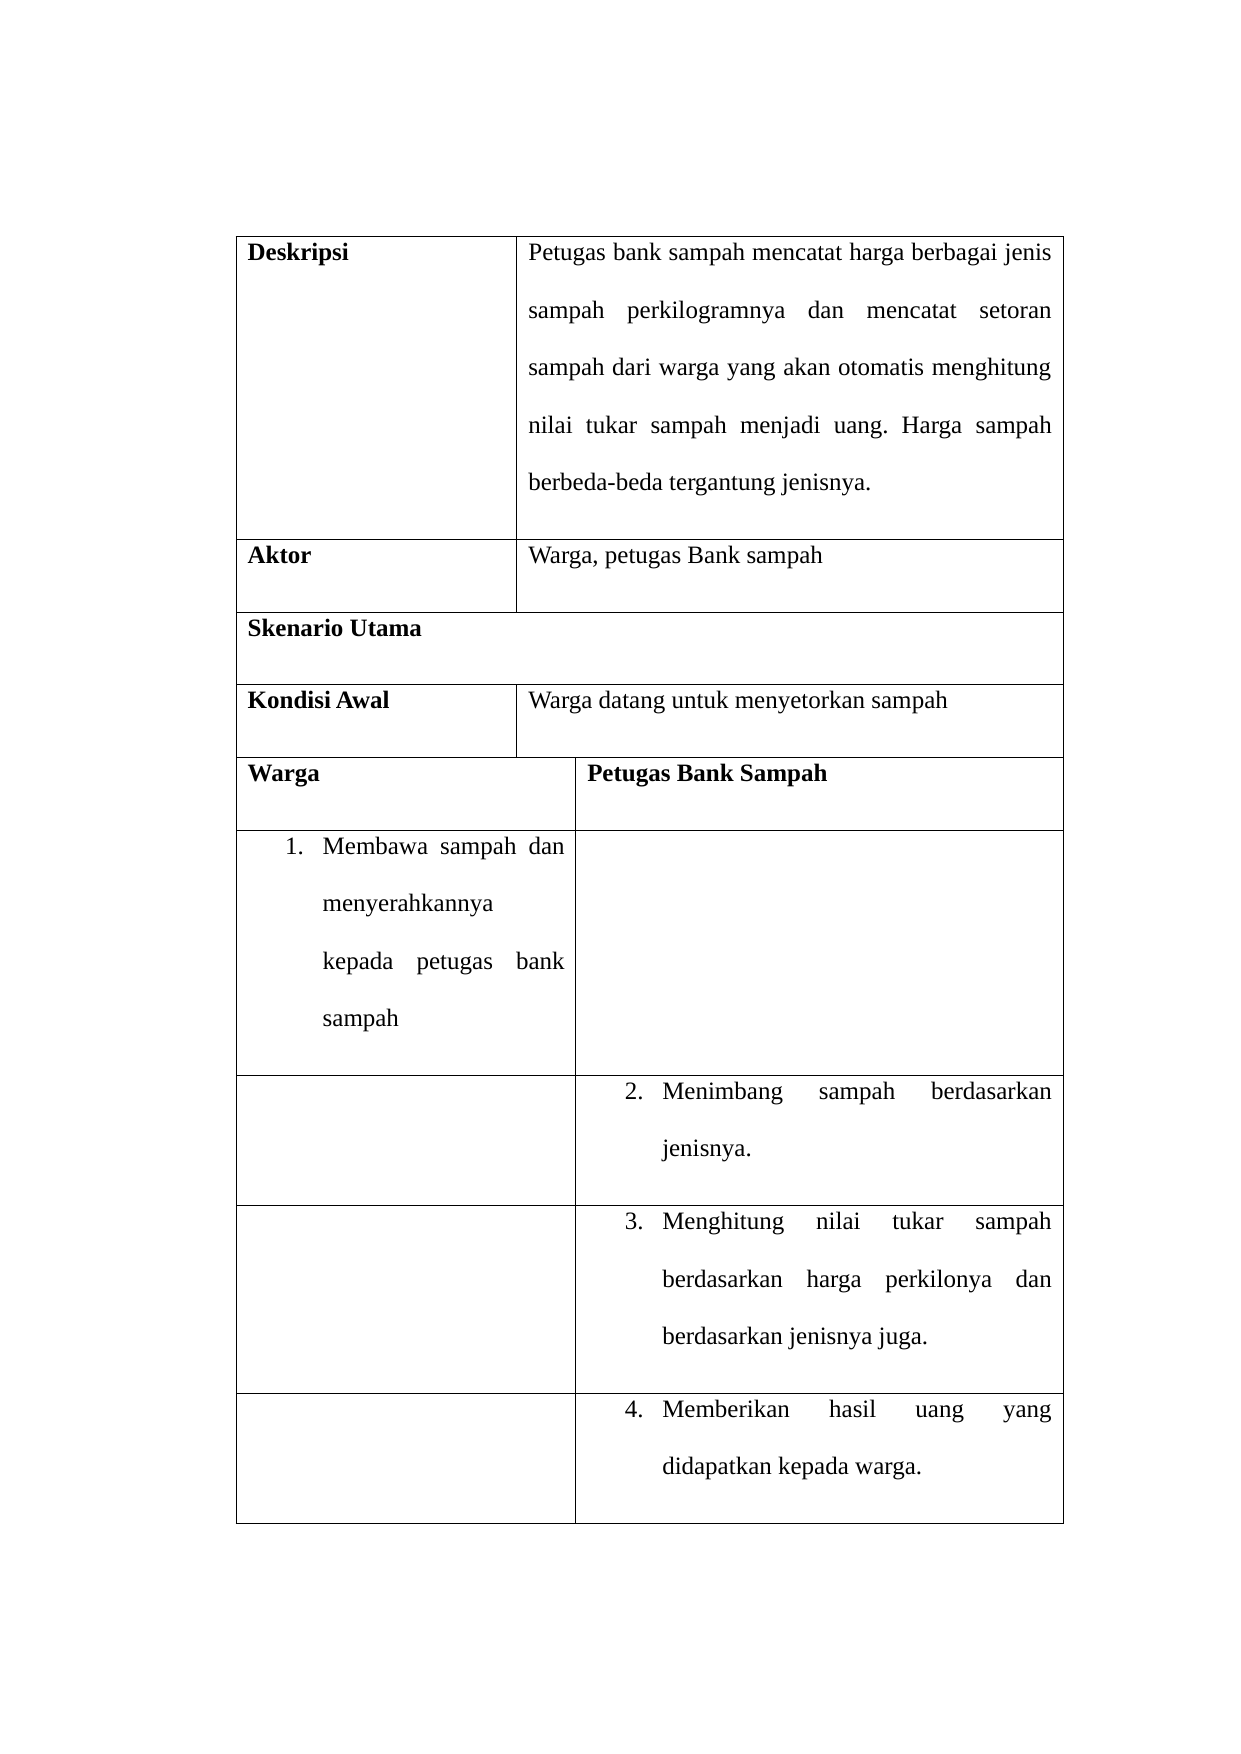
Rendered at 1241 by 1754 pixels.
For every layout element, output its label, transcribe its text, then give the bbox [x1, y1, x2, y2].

table_cell Memberikan hasil uang yang didapatkan kepada warga. [576, 1394, 1063, 1523]
table_cell Deskripsi [237, 237, 516, 539]
table_cell Skenario Utama [237, 613, 1063, 684]
table_cell [237, 1206, 575, 1393]
table_cell Aktor [237, 540, 516, 612]
table_cell Petugas bank sampah mencatat harga berbagai jenis sampah perkilogramnya dan mencatat setoran sampah dari warga yang akan otomatis menghitung nilai tukar sampah menjadi uang. Harga sampah berbeda-beda tergantung jenisnya. [517, 237, 1063, 539]
table_cell Kondisi Awal [237, 685, 516, 757]
table_cell Menghitung nilai tukar sampah berdasarkan harga perkilonya dan berdasarkan jenisnya juga. [576, 1206, 1063, 1393]
table_cell Warga datang untuk menyetorkan sampah [517, 685, 1063, 757]
table_cell [237, 1076, 575, 1205]
table_cell Petugas Bank Sampah [576, 758, 1063, 830]
table_cell Warga [237, 758, 575, 830]
table_cell [237, 1394, 575, 1523]
table_cell Membawa sampah dan menyerahkannya kepada petugas bank sampah [237, 831, 575, 1075]
table_cell Warga, petugas Bank sampah [517, 540, 1063, 612]
table_cell Menimbang sampah berdasarkan jenisnya. [576, 1076, 1063, 1205]
table_cell [576, 831, 1063, 1075]
